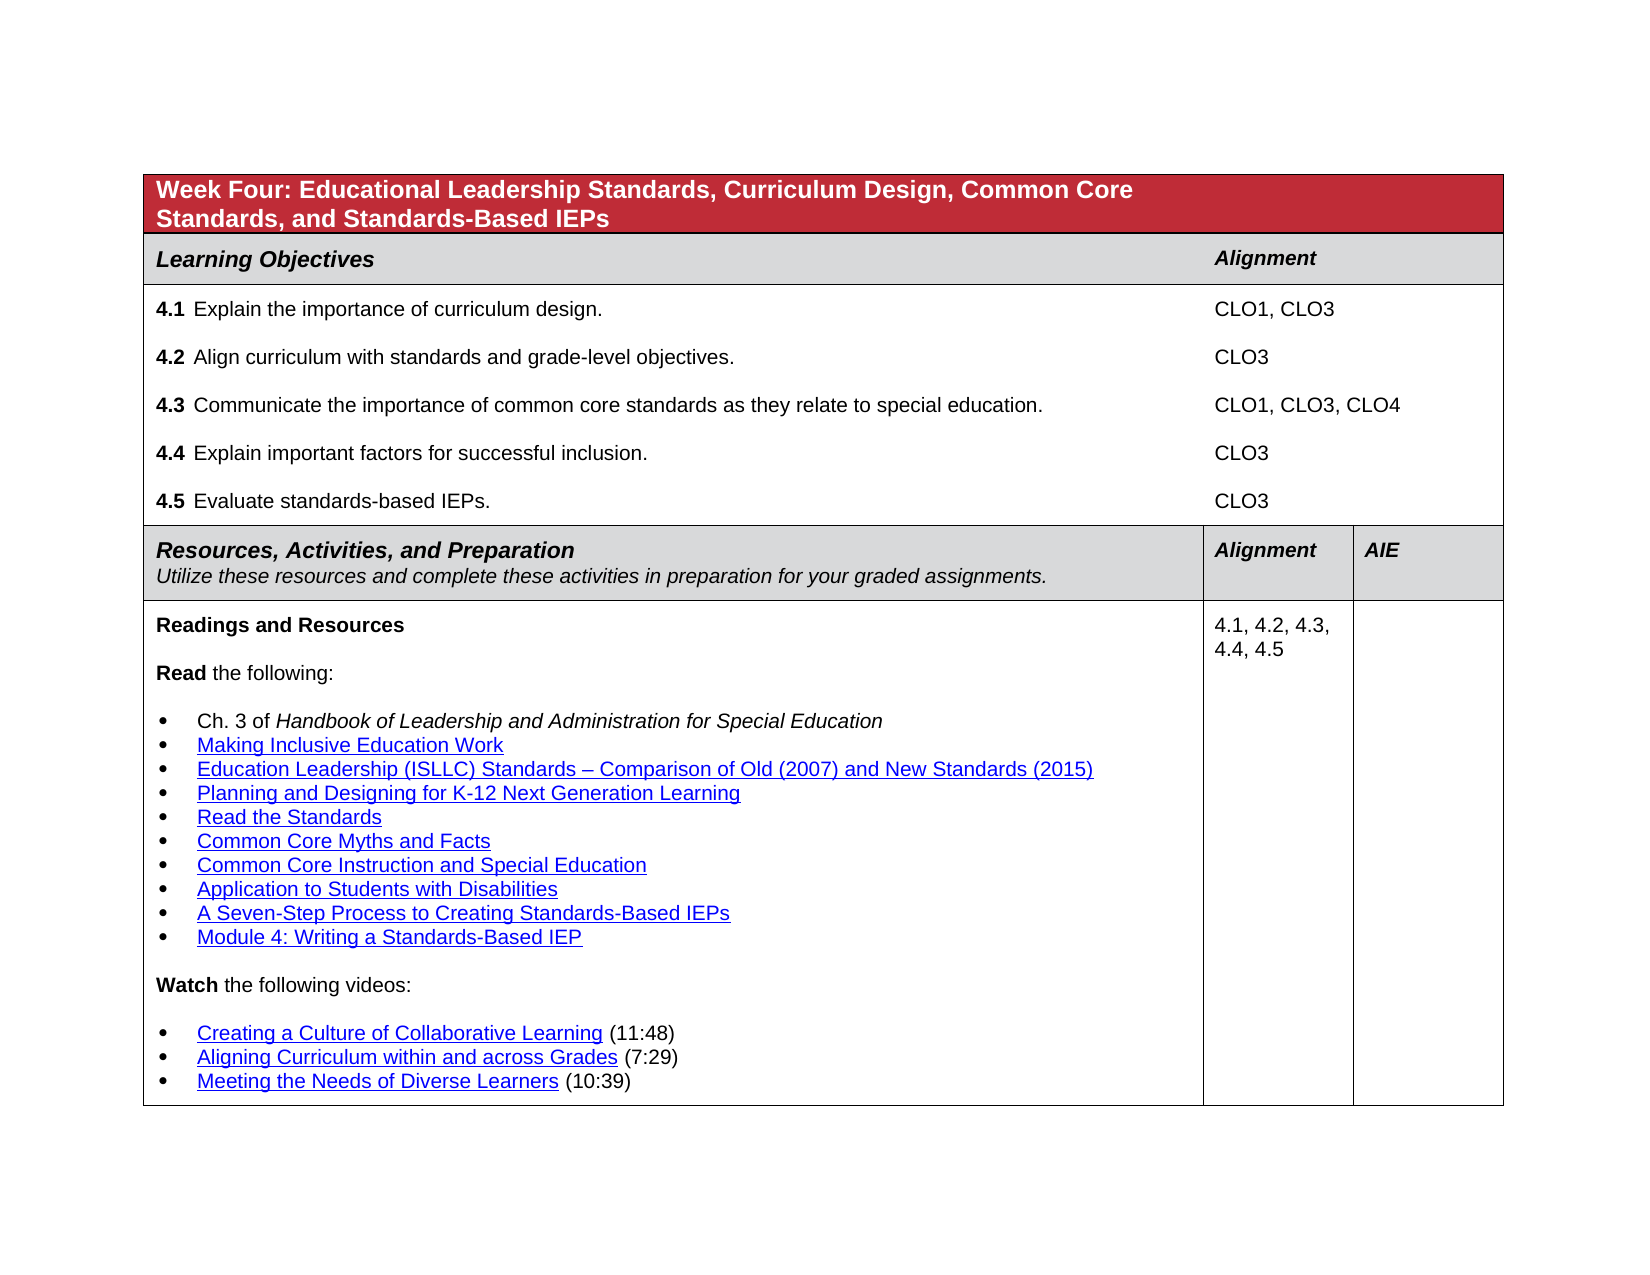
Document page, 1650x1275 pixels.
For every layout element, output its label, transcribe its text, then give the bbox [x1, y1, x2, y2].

table_cell [1354, 601, 1503, 1105]
table_cell Explain the importance of curriculum design. [144, 285, 1203, 333]
table_cell CLO3 [1203, 333, 1503, 381]
table_cell Learning Objectives [144, 234, 1203, 284]
table_header [1203, 175, 1353, 232]
table_cell Align curriculum with standards and grade-level objectives. [144, 333, 1203, 381]
table_header Week Four: Educational Leadership Standards, Curriculum Design, Common Core Standards, and Standards-Based IEPs [144, 175, 1203, 232]
table_cell Resources, Activities, and Preparation Utilize these resources and complete these activities in preparation for your graded assignments. [144, 526, 1203, 600]
table_cell CLO3 [1203, 429, 1503, 477]
table_cell Alignment [1204, 526, 1353, 600]
table_header [1353, 175, 1503, 232]
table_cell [1204, 601, 1353, 1105]
table_cell AIE [1354, 526, 1503, 600]
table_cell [144, 601, 1203, 1105]
table_cell Communicate the importance of common core standards as they relate to special education. [144, 381, 1203, 429]
table_cell Evaluate standards-based IEPs. [144, 477, 1203, 524]
table_cell CLO1, CLO3, CLO4 [1203, 381, 1503, 429]
table_cell Explain important factors for successful inclusion. [144, 429, 1203, 477]
table_cell CLO3 [1203, 477, 1503, 524]
table_cell Alignment [1203, 234, 1503, 284]
table_cell CLO1, CLO3 [1203, 285, 1503, 333]
